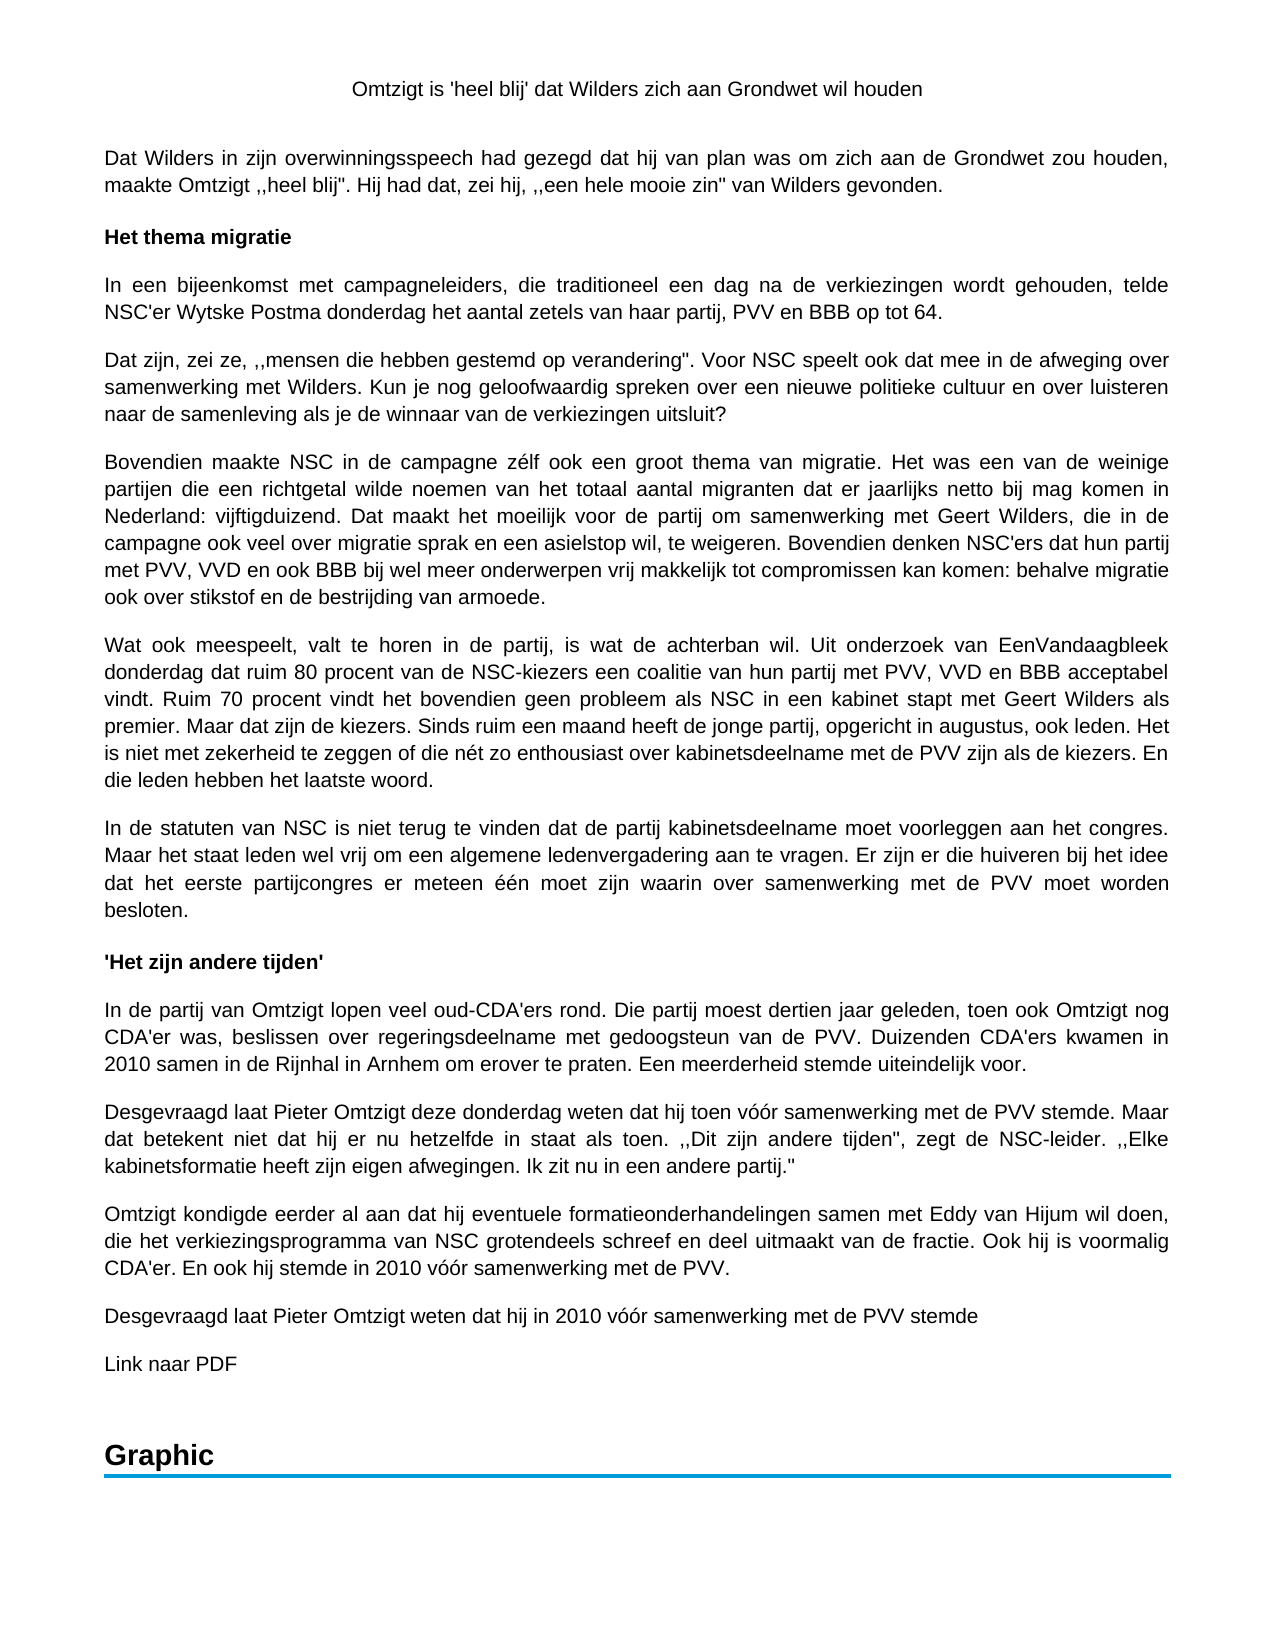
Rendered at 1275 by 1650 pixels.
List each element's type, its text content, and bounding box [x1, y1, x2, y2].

text Link naar PDF [104, 1348, 1171, 1376]
text 'Het zijn andere tijden' [104, 946, 1171, 973]
text Graphic [104, 1401, 1171, 1471]
text Dat zijn, zei ze, ,,mensen die hebben gestemd op verandering". Voor NSC speelt ook dat mee in de afweging over samenwerking met Wilders. Kun je nog geloofwaardig spreken over een nieuwe politieke cultuur en over luisteren naar de samenleving als je de winnaar van de verkiezingen uitsluit? [104, 344, 1171, 426]
text Dat Wilders in zijn overwinningsspeech had gezegd dat hij van plan was om zich aan de Grondwet zou houden, maakte Omtzigt ,,heel blij". Hij had dat, zei hij, ,,een hele mooie zin" van Wilders gevonden. [104, 142, 1171, 196]
text Bovendien maakte NSC in de campagne zélf ook een groot thema van migratie. Het was een van de weinige partijen die een richtgetal wilde noemen van het totaal aantal migranten dat er jaarlijks netto bij mag komen in Nederland: vijftigduizend. Dat maakt het moeilijk voor de partij om samenwerking met Geert Wilders, die in de campagne ook veel over migratie sprak en een asielstop wil, te weigeren. Bovendien denken NSC'ers dat hun partij met PVV, VVD en ook BBB bij wel meer onderwerpen vrij makkelijk tot compromissen kan komen: behalve migratie ook over stikstof en de bestrijding van armoede. [104, 446, 1171, 609]
text In de statuten van NSC is niet terug te vinden dat de partij kabinetsdeelname moet voorleggen aan het congres. Maar het staat leden wel vrij om een algemene ledenvergadering aan te vragen. Er zijn er die huiveren bij het idee dat het eerste partijcongres er meteen één moet zijn waarin over samenwerking met de PVV moet worden besloten. [104, 813, 1171, 921]
text Wat ook meespeelt, valt te horen in de partij, is wat de achterban wil. Uit onderzoek van EenVandaagbleek donderdag dat ruim 80 procent van de NSC-kiezers een coalitie van hun partij met PVV, VVD en BBB acceptabel vindt. Ruim 70 procent vindt het bovendien geen probleem als NSC in een kabinet stapt met Geert Wilders als premier. Maar dat zijn de kiezers. Sinds ruim een maand heeft de jonge partij, opgericht in augustus, ook leden. Het is niet met zekerheid te zeggen of die nét zo enthousiast over kabinetsdeelname met de PVV zijn als de kiezers. En die leden hebben het laatste woord. [104, 630, 1171, 792]
text In een bijeenkomst met campagneleiders, die traditioneel een dag na de verkiezingen wordt gehouden, telde NSC'er Wytske Postma donderdag het aantal zetels van haar partij, PVV en BBB op tot 64. [104, 269, 1171, 323]
text Desgevraagd laat Pieter Omtzigt weten dat hij in 2010 vóór samenwerking met de PVV stemde [104, 1301, 1171, 1328]
text Het thema migratie [104, 221, 1171, 248]
text In de partij van Omtzigt lopen veel oud-CDA'ers rond. Die partij moest dertien jaar geleden, toen ook Omtzigt nog CDA'er was, beslissen over regeringsdeelname met gedoogsteun van de PVV. Duizenden CDA'ers kwamen in 2010 samen in de Rijnhal in Arnhem om erover te praten. Een meerderheid stemde uiteindelijk voor. [104, 994, 1171, 1076]
text Omtzigt kondigde eerder al aan dat hij eventuele formatieonderhandelingen samen met Eddy van Hijum wil doen, die het verkiezingsprogramma van NSC grotendeels schreef en deel uitmaakt van de fractie. Ook hij is voormalig CDA'er. En ook hij stemde in 2010 vóór samenwerking met de PVV. [104, 1198, 1171, 1280]
text Desgevraagd laat Pieter Omtzigt deze donderdag weten dat hij toen vóór samenwerking met de PVV stemde. Maar dat betekent niet dat hij er nu hetzelfde in staat als toen. ,,Dit zijn andere tijden", zegt de NSC-leider. ,,Elke kabinetsformatie heeft zijn eigen afwegingen. Ik zit nu in een andere partij." [104, 1096, 1171, 1178]
